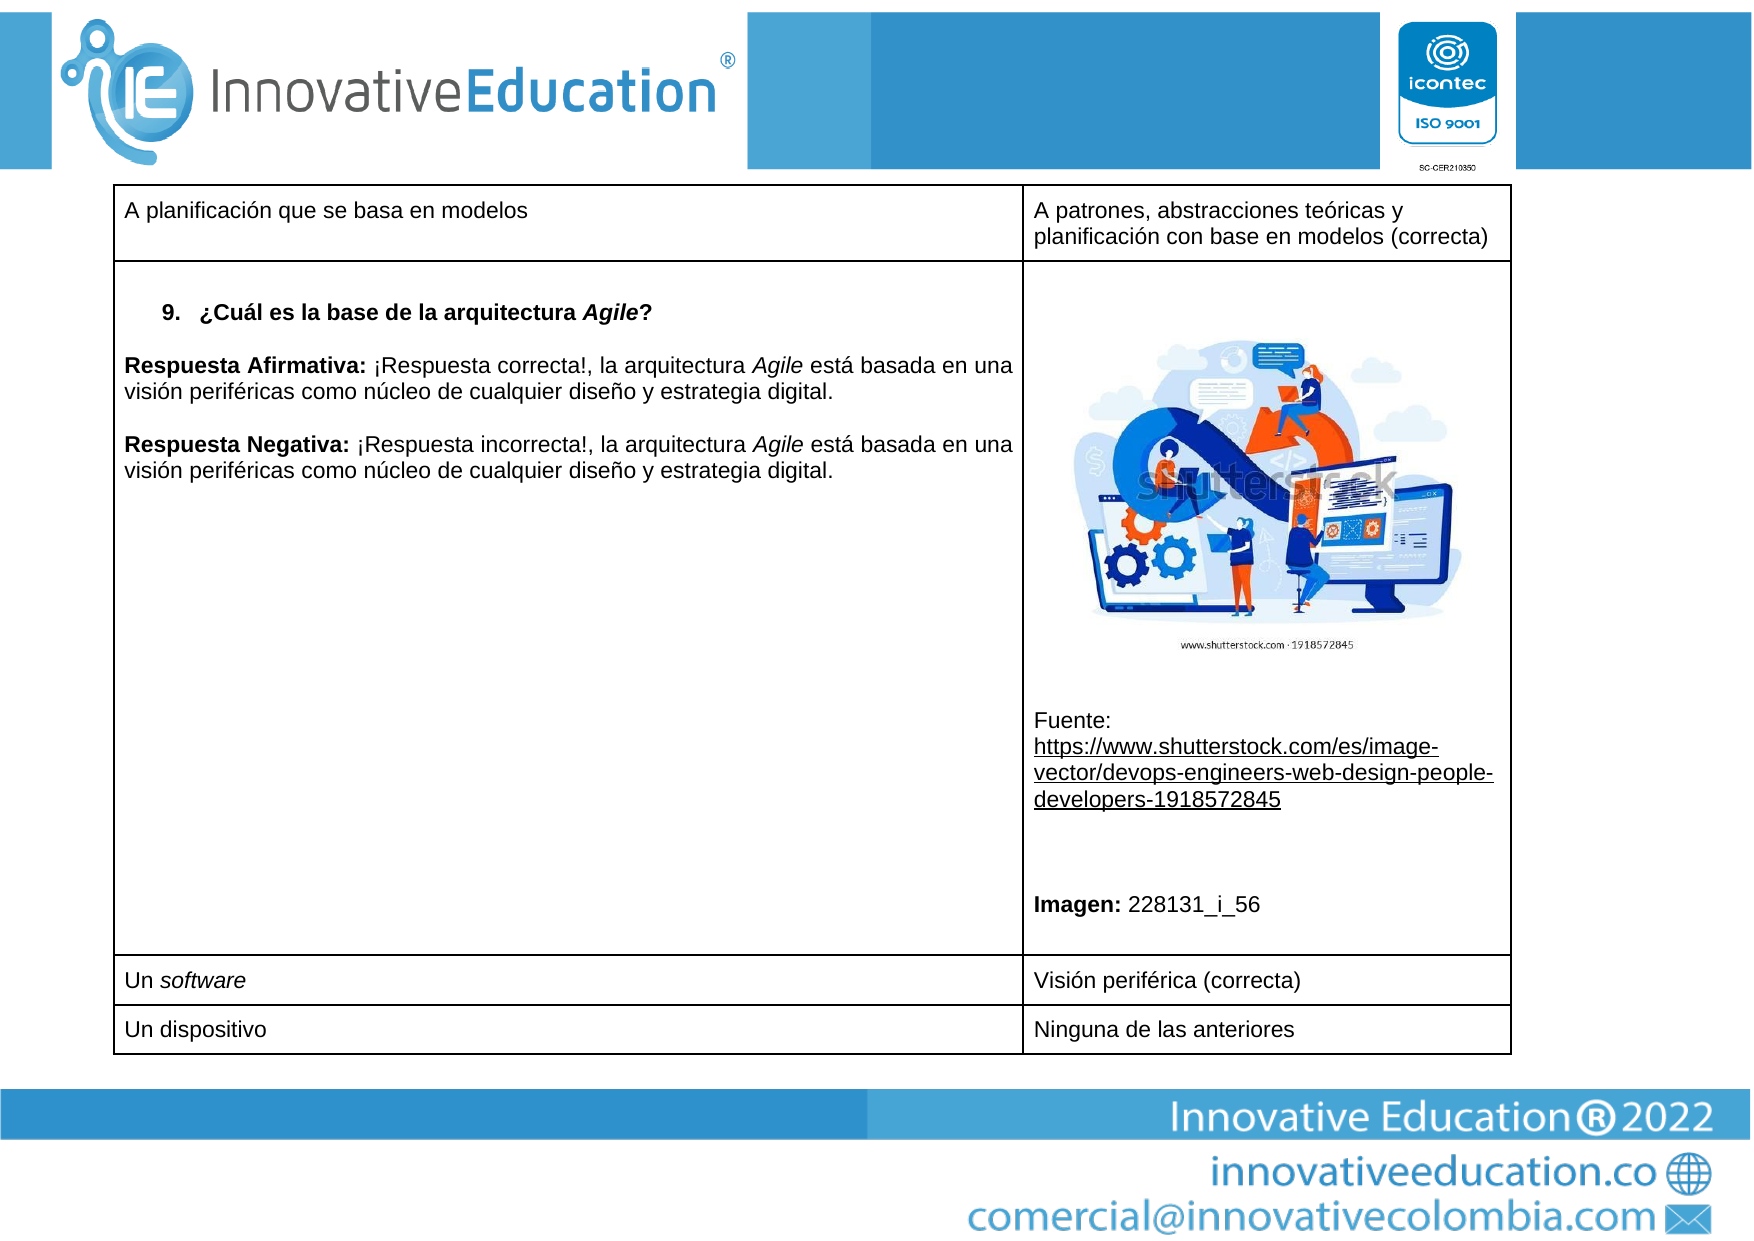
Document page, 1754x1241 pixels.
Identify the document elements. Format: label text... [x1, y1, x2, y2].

table_cell Visión periférica (correcta) [1024, 956, 1510, 1003]
picture [0, 1087, 1751, 1241]
table_cell Ninguna de las anteriores [1024, 1006, 1510, 1053]
picture [1395, 20, 1500, 173]
table_cell Fuente: https://www.shutterstock.com/es/image-vector/devops-engineers-web-design-people-developers-1918572845 Imagen: 228131_i_56 [1024, 262, 1510, 954]
table_cell Un software [115, 956, 1022, 1003]
picture [0, 0, 1752, 185]
table_cell A patrones, abstracciones teóricas y planificación con base en modelos (correcta) [1024, 186, 1510, 260]
table_cell ¿Cuál es la base de la arquitectura Agile? Respuesta Afirmativa: ¡Respuesta correcta!, la arquitectura Agile está basada en una visión periféricas como núcleo de cualquier diseño y estrategia digital. Respuesta Negativa: ¡Respuesta incorrecta!, la arquitectura Agile está basada en una visión periféricas como núcleo de cualquier diseño y estrategia digital. [115, 262, 1022, 954]
table_cell Un dispositivo [115, 1006, 1022, 1053]
table_cell A planificación que se basa en modelos [115, 186, 1022, 260]
picture [1033, 325, 1501, 652]
